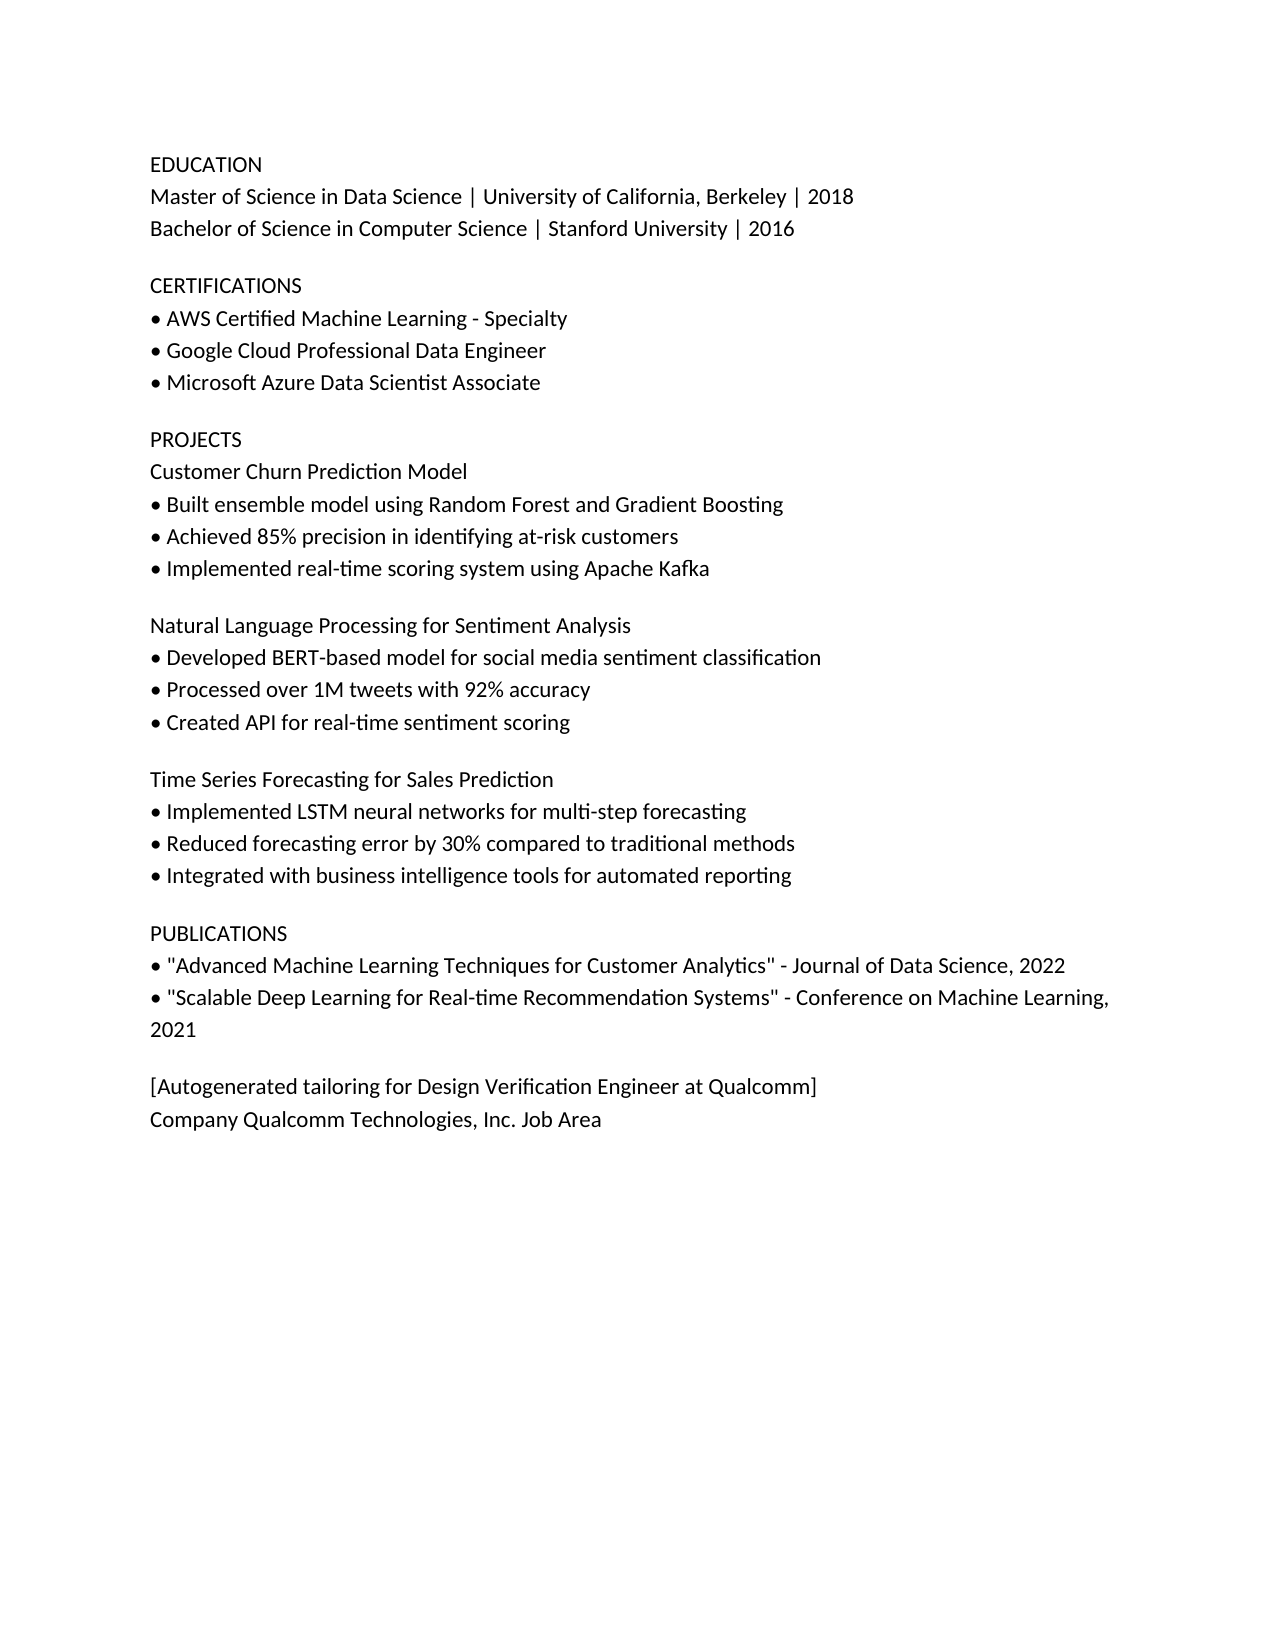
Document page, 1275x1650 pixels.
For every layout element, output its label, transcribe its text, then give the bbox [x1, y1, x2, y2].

text Time Series Forecasting for Sales Prediction • Implemented LSTM neural networks for multi-step forecasting • Reduced forecasting error by 30% compared to traditional methods • Integrated with business intelligence tools for automated reporting [150, 765, 1125, 889]
text CERTIFICATIONS • AWS Certified Machine Learning - Specialty • Google Cloud Professional Data Engineer • Microsoft Azure Data Scientist Associate [150, 272, 1125, 396]
text Natural Language Processing for Sentiment Analysis • Developed BERT-based model for social media sentiment classification • Processed over 1M tweets with 92% accuracy • Created API for real-time sentiment scoring [150, 611, 1125, 736]
text PROJECTS Customer Churn Prediction Model • Built ensemble model using Random Forest and Gradient Boosting • Achieved 85% precision in identifying at-risk customers • Implemented real-time scoring system using Apache Kafka [150, 425, 1125, 582]
text [Autogenerated tailoring for Design Verification Engineer at Qualcomm] Company Qualcomm Technologies, Inc. Job Area [150, 1072, 1125, 1133]
text EDUCATION Master of Science in Data Science | University of California, Berkeley | 2018 Bachelor of Science in Computer Science | Stanford University | 2016 [150, 150, 1125, 242]
text PUBLICATIONS • "Advanced Machine Learning Techniques for Customer Analytics" - Journal of Data Science, 2022 • "Scalable Deep Learning for Real-time Recommendation Systems" - Conference on Machine Learning, 2021 [150, 919, 1125, 1043]
